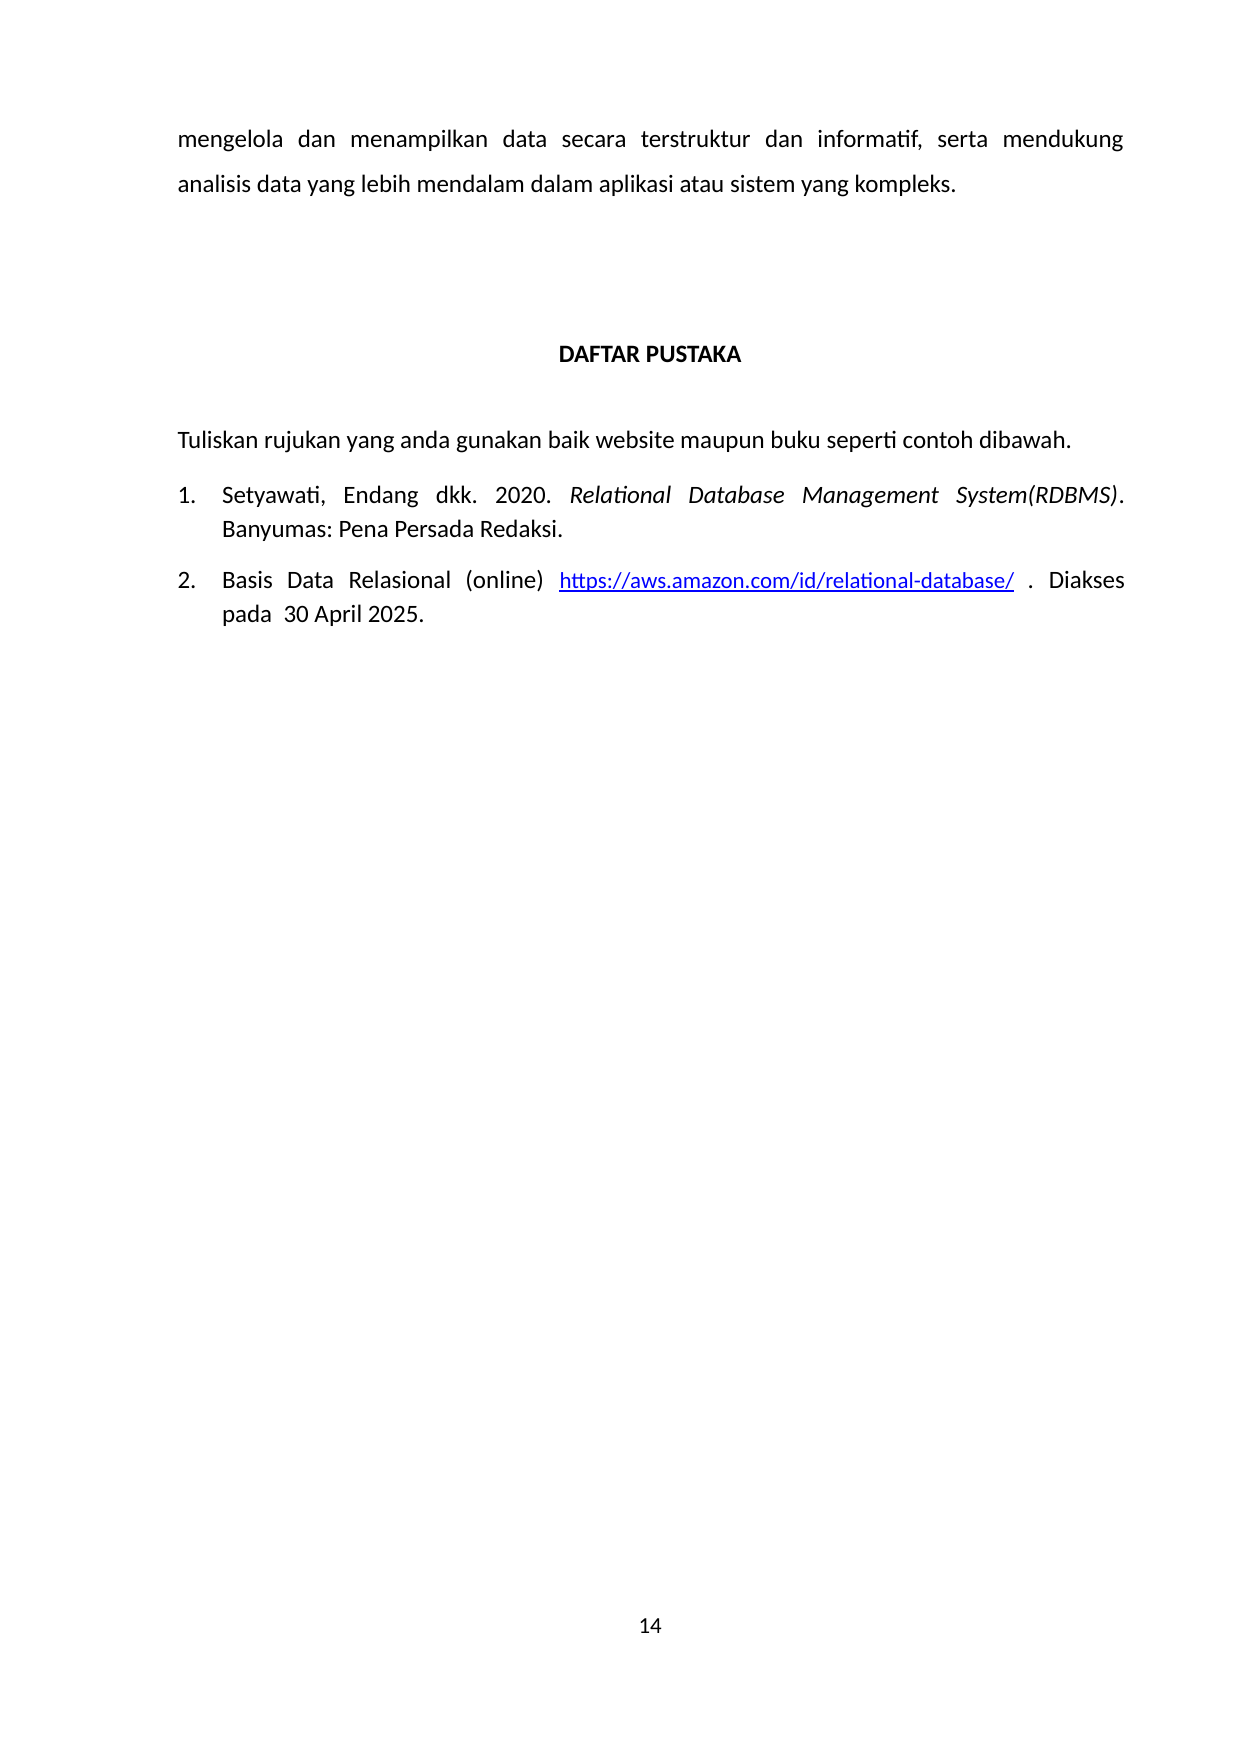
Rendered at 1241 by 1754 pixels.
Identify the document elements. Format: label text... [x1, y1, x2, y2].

text DAFTAR PUSTAKA [375, 338, 925, 369]
text Tuliskan rujukan yang anda gunakan baik website maupun buku seperti contoh dibawah. [177, 424, 1125, 455]
list Setyawati, Endang dkk. 2020. Relational Database Management System(RDBMS). Banyumas: Pena Persada Redaksi. [177, 479, 1125, 544]
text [177, 123, 1125, 199]
list Basis Data Relasional (online) https://aws.amazon.com/id/relational-database/ . Diakses pada 30 April 2025. [177, 564, 1125, 629]
